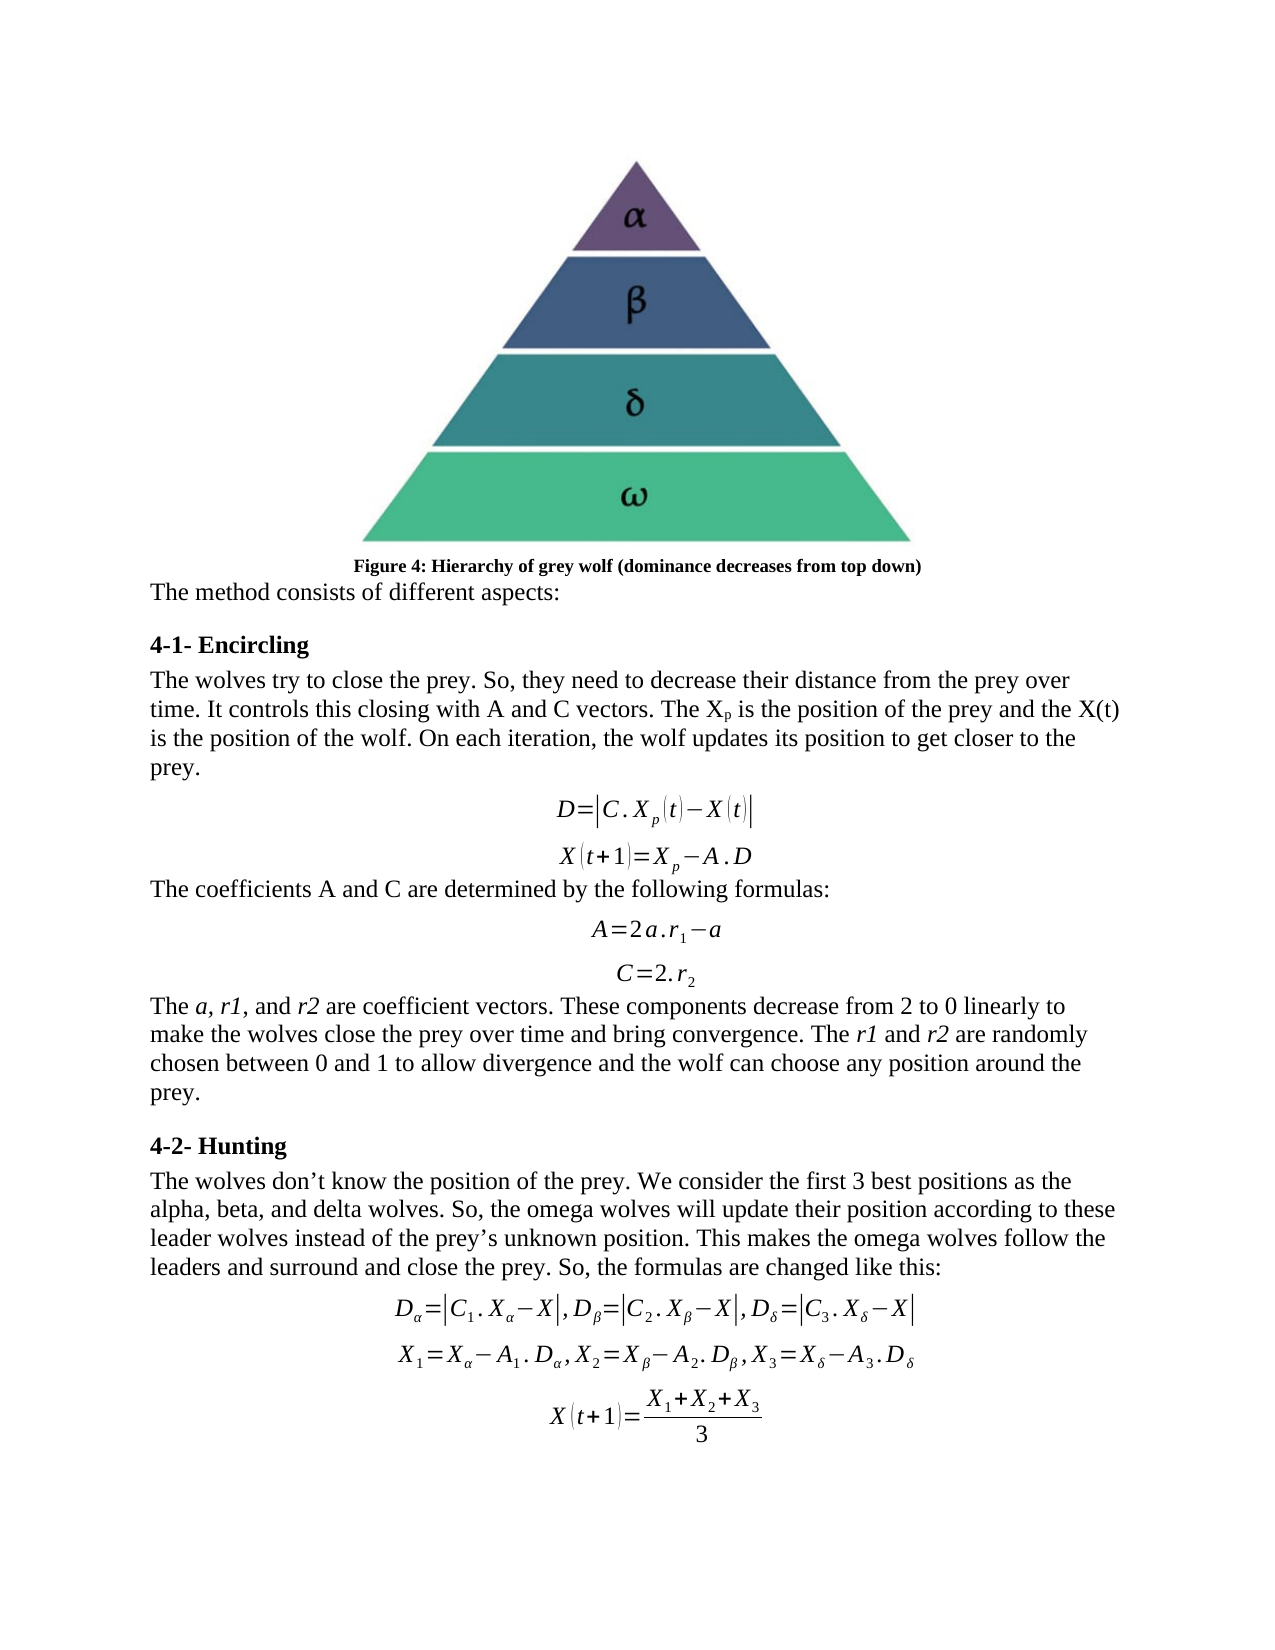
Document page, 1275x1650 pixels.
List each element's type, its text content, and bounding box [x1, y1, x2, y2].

text Figure 4: Hierarchy of grey wolf (dominance decreases from top down) [150, 555, 1125, 577]
text The wolves don’t know the position of the prey. We consider the first 3 best positions as the alpha, beta, and delta wolves. So, the omega wolves will update their position according to these leader wolves instead of the prey’s unknown position. This makes the omega wolves follow the leaders and surround and close the prey. So, the formulas are changed like this: [150, 1166, 1125, 1281]
text The coefficients A and C are determined by the following formulas: [150, 874, 1125, 903]
picture [354, 150, 921, 555]
text The a, r1, and r2 are coefficient vectors. These components decrease from 2 to 0 linearly to make the wolves close the prey over time and bring convergence. The r1 and r2 are randomly chosen between 0 and 1 to allow divergence and the wolf can choose any position around the prey. [150, 991, 1125, 1106]
subtitle Hunting [150, 1131, 1125, 1159]
subtitle Encircling [150, 630, 1125, 659]
text The method consists of different aspects: [150, 577, 1125, 605]
text The wolves try to close the prey. So, they need to decrease their distance from the prey over time. It controls this closing with A and C vectors. The Xp is the position of the prey and the X(t) is the position of the wolf. On each iteration, the wolf updates its position to get closer to the prey. [150, 665, 1125, 780]
